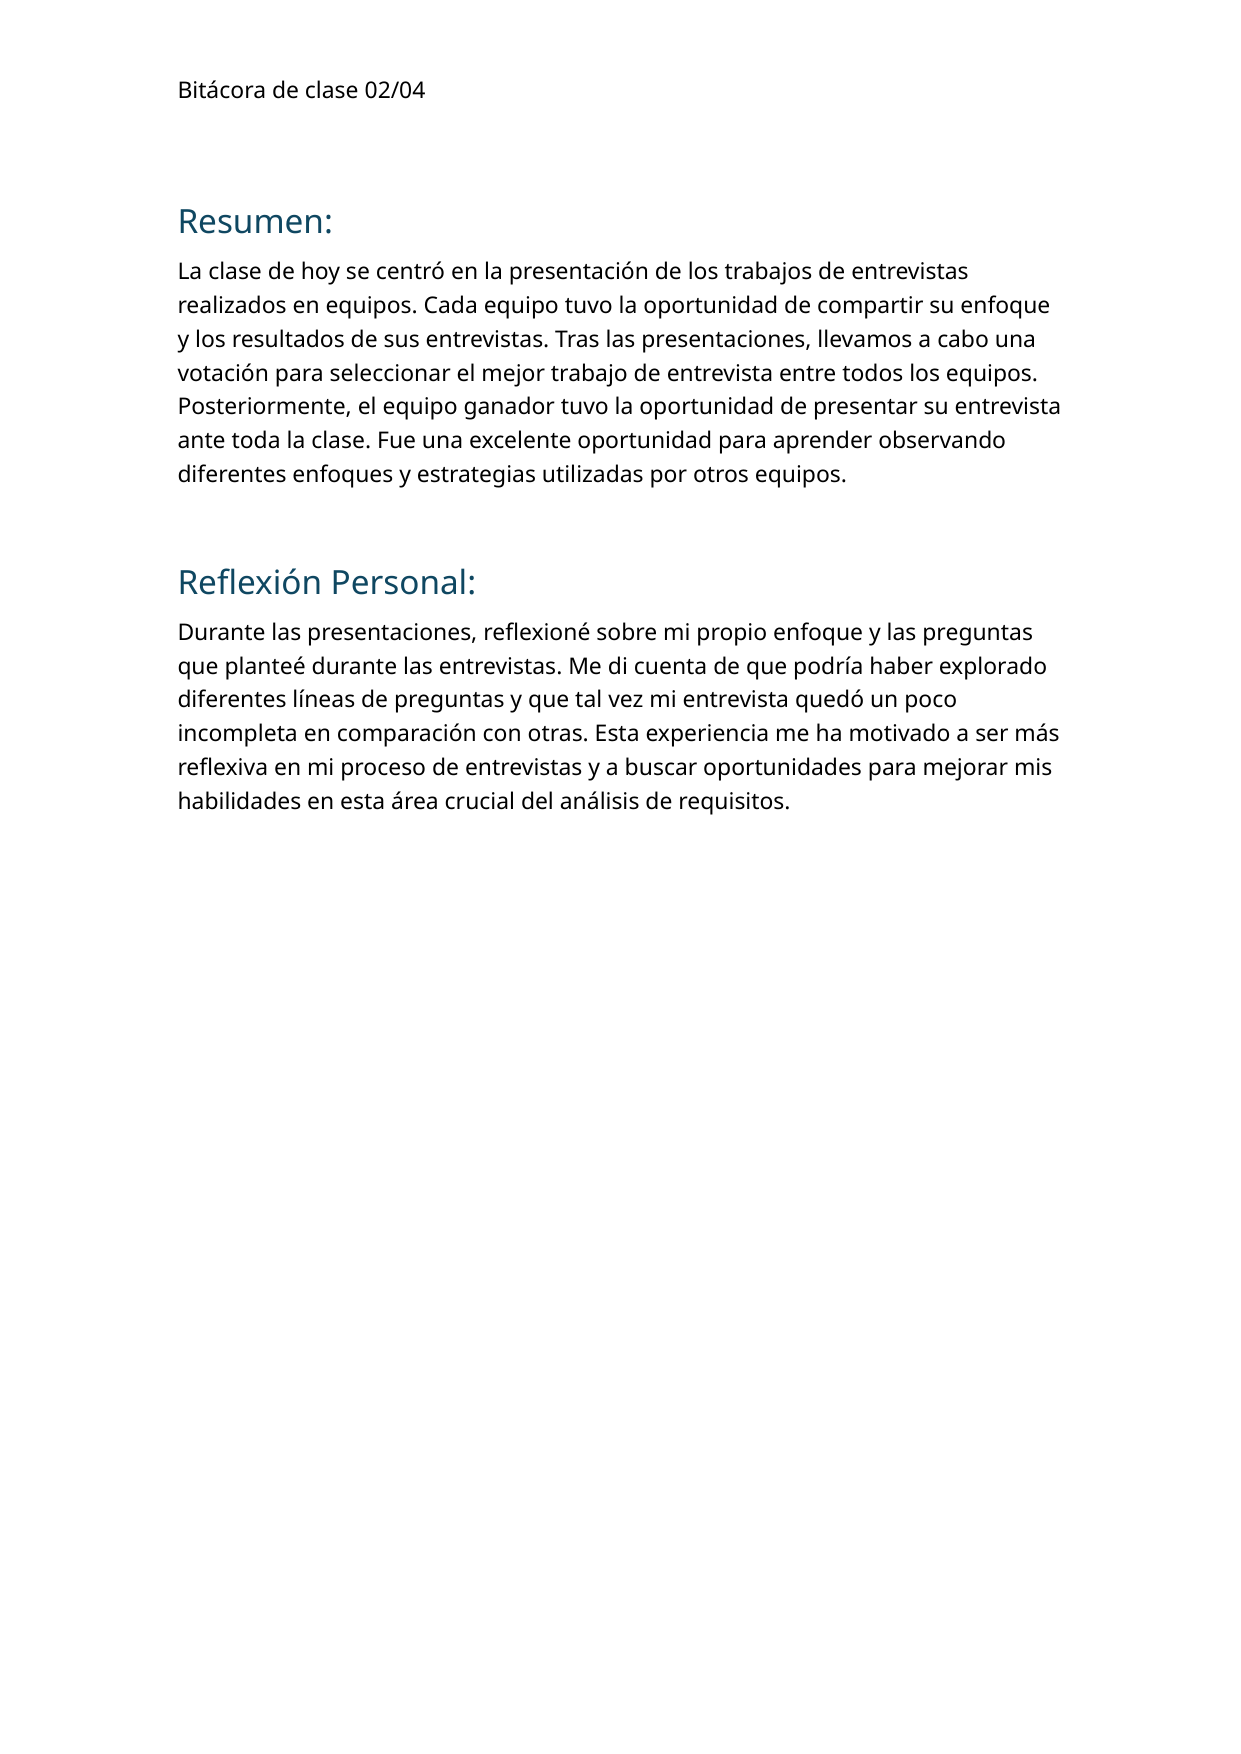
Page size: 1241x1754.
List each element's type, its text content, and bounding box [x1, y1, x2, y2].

text La clase de hoy se centró en la presentación de los trabajos de entrevistas realizados en equipos. Cada equipo tuvo la oportunidad de compartir su enfoque y los resultados de sus entrevistas. Tras las presentaciones, llevamos a cabo una votación para seleccionar el mejor trabajo de entrevista entre todos los equipos. Posteriormente, el equipo ganador tuvo la oportunidad de presentar su entrevista ante toda la clase. Fue una excelente oportunidad para aprender observando diferentes enfoques y estrategias utilizadas por otros equipos. [177, 255, 1063, 489]
text Durante las presentaciones, reflexioné sobre mi propio enfoque y las preguntas que planteé durante las entrevistas. Me di cuenta de que podría haber explorado diferentes líneas de preguntas y que tal vez mi entrevista quedó un poco incompleta en comparación con otras. Esta experiencia me ha motivado a ser más reflexiva en mi proceso de entrevistas y a buscar oportunidades para mejorar mis habilidades en esta área crucial del análisis de requisitos. [177, 616, 1063, 816]
subtitle Resumen: [177, 198, 1063, 243]
subtitle Reflexión Personal: [177, 559, 1063, 604]
